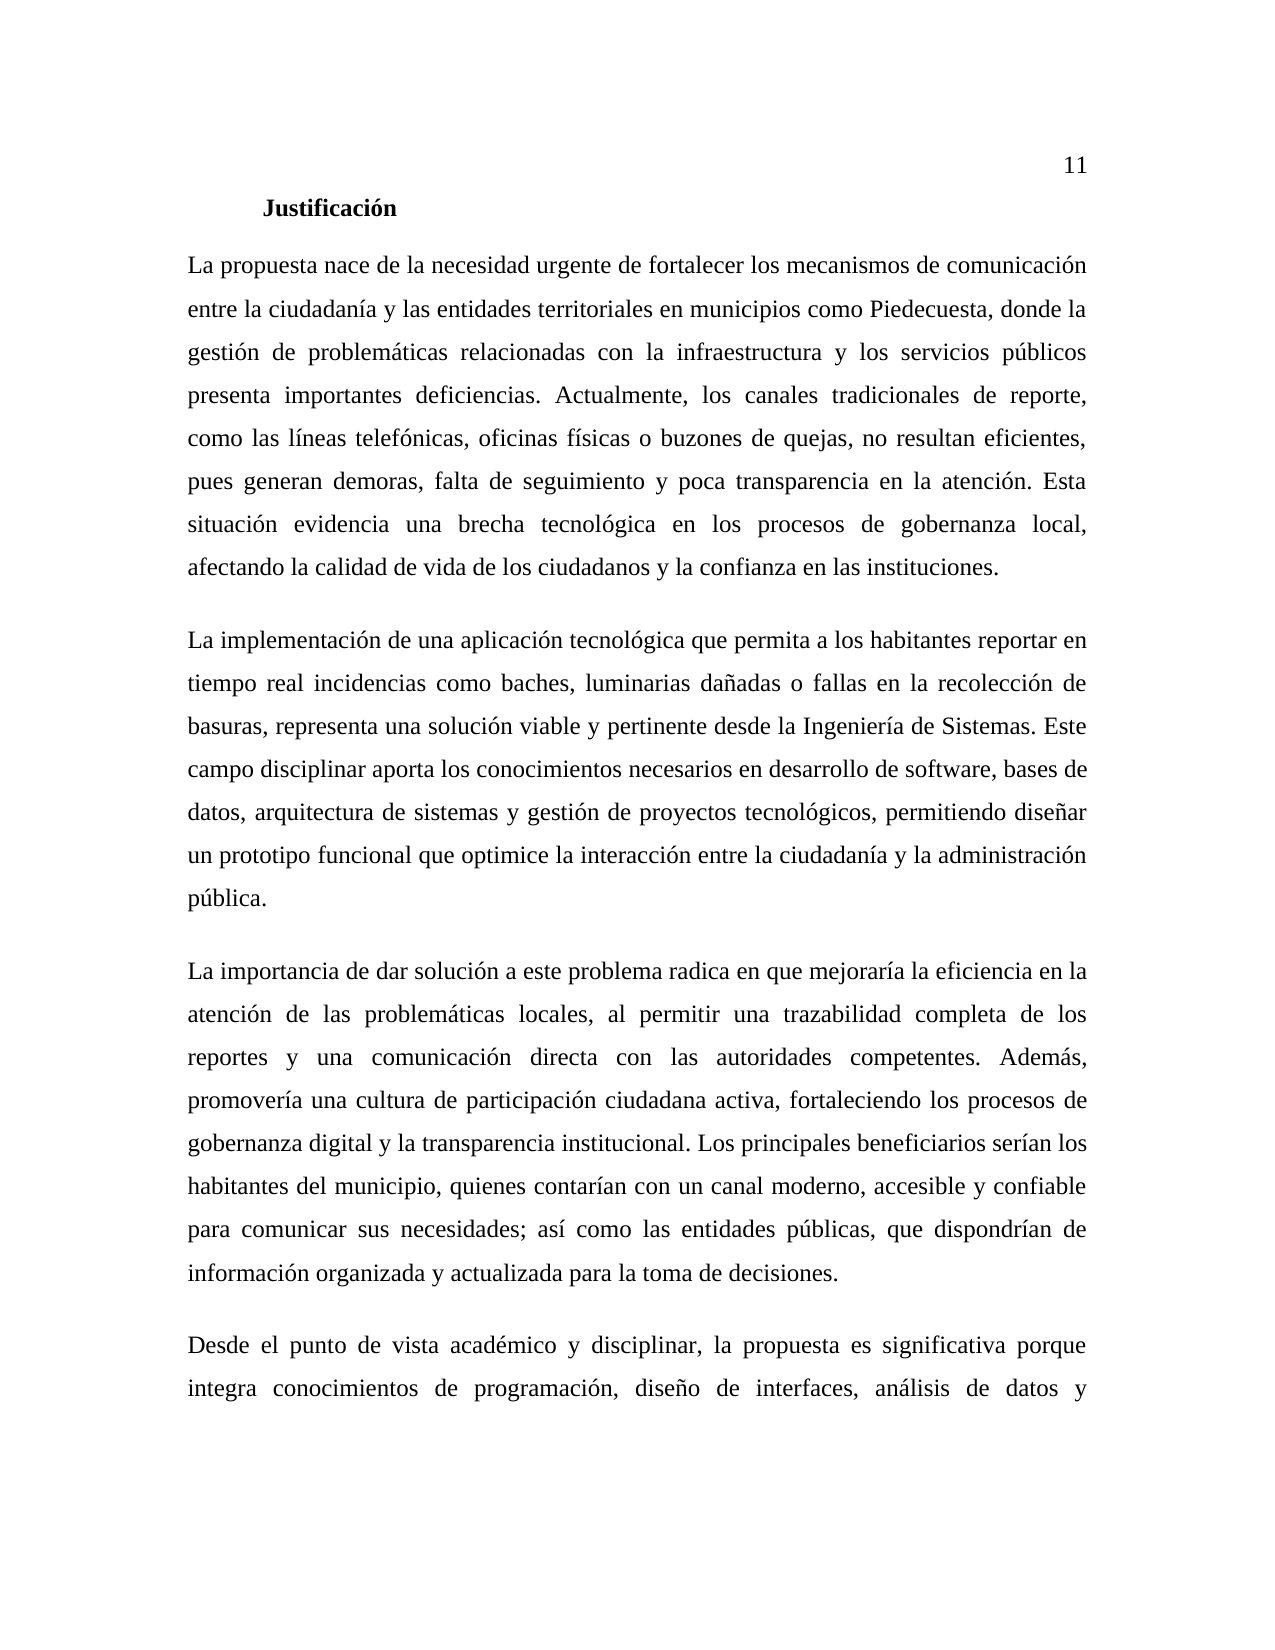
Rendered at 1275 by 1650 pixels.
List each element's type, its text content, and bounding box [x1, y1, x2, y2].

text La importancia de dar solución a este problema radica en que mejoraría la eficiencia en la atención de las problemáticas locales, al permitir una trazabilidad completa de los reportes y una comunicación directa con las autoridades competentes. Además, promovería una cultura de participación ciudadana activa, fortaleciendo los procesos de gobernanza digital y la transparencia institucional. Los principales beneficiarios serían los habitantes del municipio, quienes contarían con un canal moderno, accesible y confiable para comunicar sus necesidades; así como las entidades públicas, que dispondrían de información organizada y actualizada para la toma de decisiones. [187, 956, 1088, 1286]
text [187, 1330, 1088, 1402]
subtitle Justificación [187, 193, 1088, 222]
text La propuesta nace de la necesidad urgente de fortalecer los mecanismos de comunicación entre la ciudadanía y las entidades territoriales en municipios como Piedecuesta, donde la gestión de problemáticas relacionadas con la infraestructura y los servicios públicos presenta importantes deficiencias. Actualmente, los canales tradicionales de reporte, como las líneas telefónicas, oficinas físicas o buzones de quejas, no resultan eficientes, pues generan demoras, falta de seguimiento y poca transparencia en la atención. Esta situación evidencia una brecha tecnológica en los procesos de gobernanza local, afectando la calidad de vida de los ciudadanos y la confianza en las instituciones. [187, 251, 1088, 581]
text La implementación de una aplicación tecnológica que permita a los habitantes reportar en tiempo real incidencias como baches, luminarias dañadas o fallas en la recolección de basuras, representa una solución viable y pertinente desde la Ingeniería de Sistemas. Este campo disciplinar aporta los conocimientos necesarios en desarrollo de software, bases de datos, arquitectura de sistemas y gestión de proyectos tecnológicos, permitiendo diseñar un prototipo funcional que optimice la interacción entre la ciudadanía y la administración pública. [187, 625, 1088, 912]
